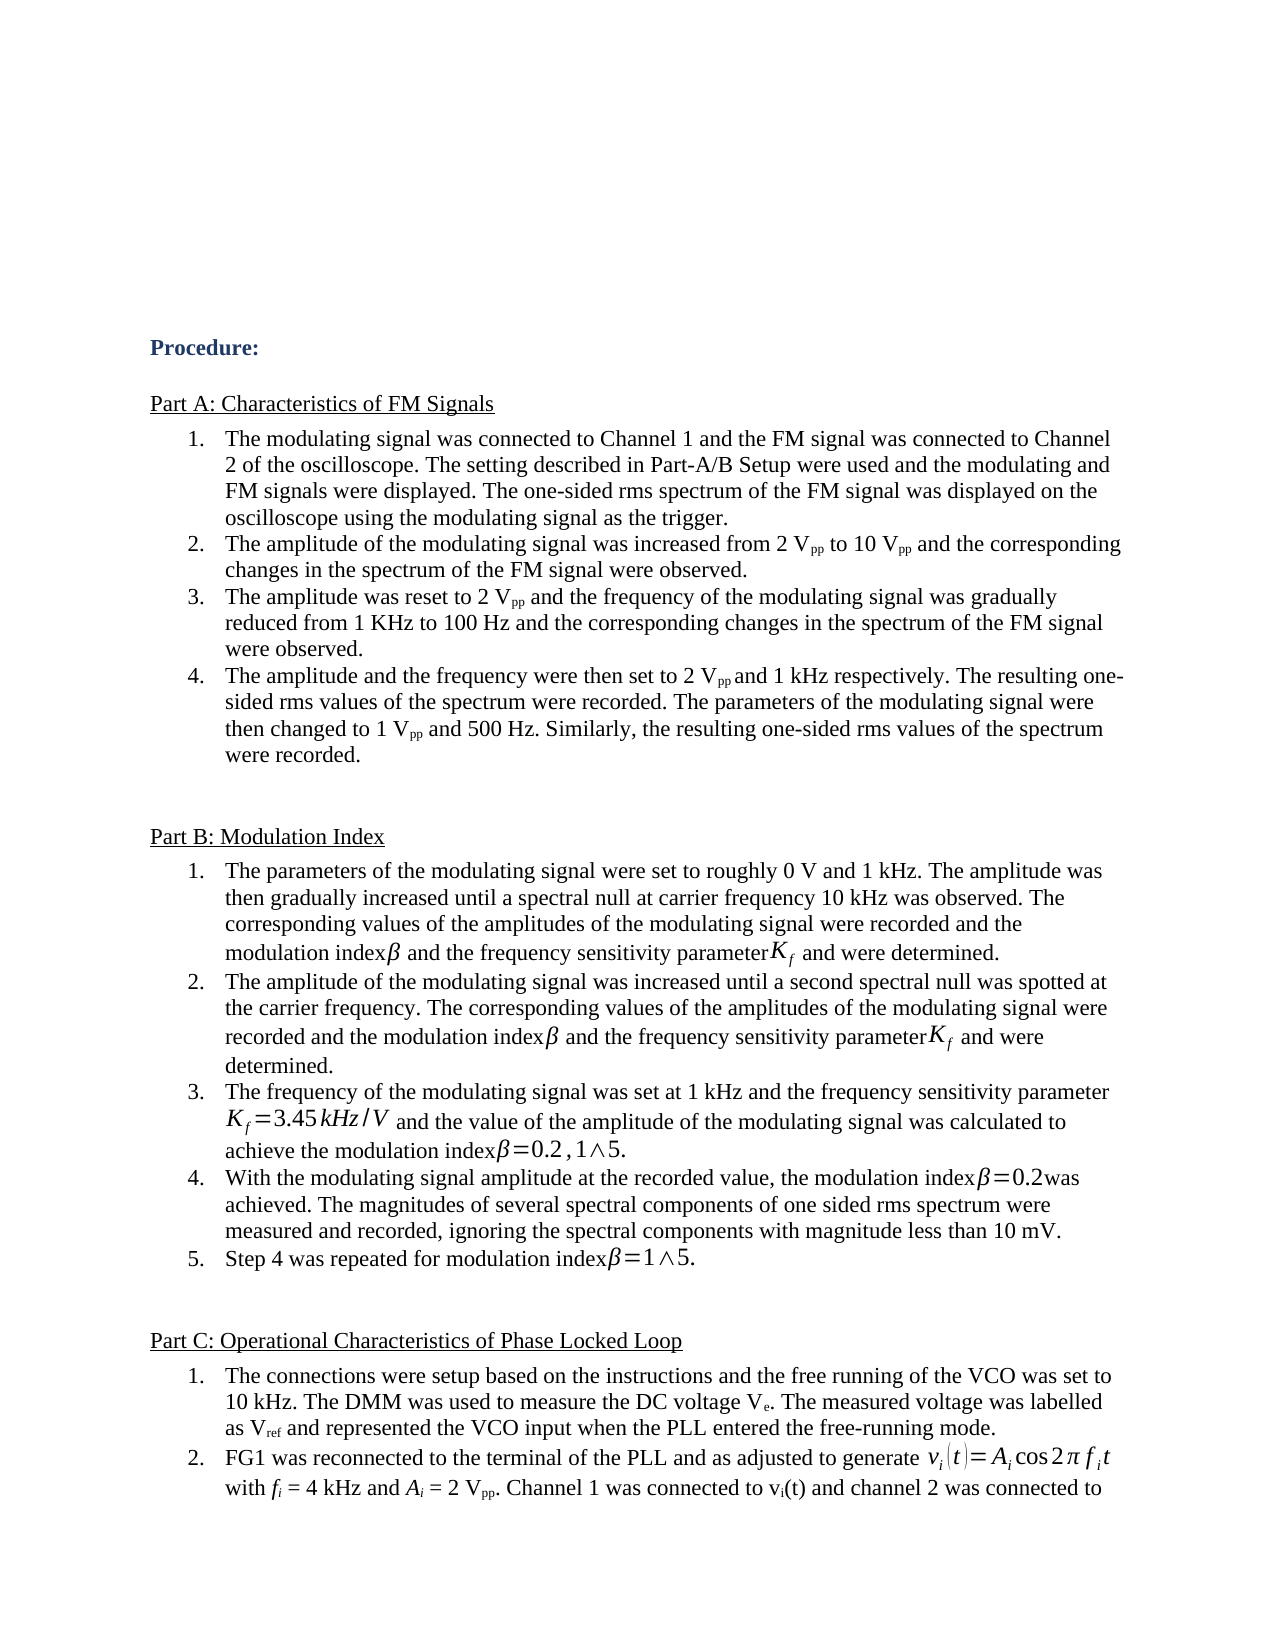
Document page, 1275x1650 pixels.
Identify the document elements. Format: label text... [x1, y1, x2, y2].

list The amplitude was reset to 2 Vpp and the frequency of the modulating signal was gradually reduced from 1 KHz to 100 Hz and the corresponding changes in the spectrum of the FM signal were observed. [187, 583, 1125, 662]
subtitle Part B: Modulation Index [150, 823, 1125, 849]
list Step 4 was repeated for modulation index [187, 1244, 1125, 1272]
subtitle Part A: Characteristics of FM Signals [150, 390, 1125, 416]
list With the modulating signal amplitude at the recorded value, the modulation indexwas achieved. The magnitudes of several spectral components of one sided rms spectrum were measured and recorded, ignoring the spectral components with magnitude less than 10 mV. [187, 1164, 1125, 1244]
list The modulating signal was connected to Channel 1 and the FM signal was connected to Channel 2 of the oscilloscope. The setting described in Part-A/B Setup were used and the modulating and FM signals were displayed. The one-sided rms spectrum of the FM signal was displayed on the oscilloscope using the modulating signal as the trigger. [187, 425, 1125, 530]
list The parameters of the modulating signal were set to roughly 0 V and 1 kHz. The amplitude was then gradually increased until a spectral null at carrier frequency 10 kHz was observed. The corresponding values of the amplitudes of the modulating signal were recorded and the modulation index and the frequency sensitivity parameter and were determined. [187, 857, 1125, 968]
text Procedure: [150, 334, 1125, 361]
list The frequency of the modulating signal was set at 1 kHz and the frequency sensitivity parameter and the value of the amplitude of the modulating signal was calculated to achieve the modulation index [187, 1078, 1125, 1164]
list The amplitude of the modulating signal was increased until a second spectral null was spotted at the carrier frequency. The corresponding values of the amplitudes of the modulating signal were recorded and the modulation index and the frequency sensitivity parameter and were determined. [187, 968, 1125, 1078]
list The amplitude and the frequency were then set to 2 Vpp and 1 kHz respectively. The resulting one-sided rms values of the spectrum were recorded. The parameters of the modulating signal were then changed to 1 Vpp and 500 Hz. Similarly, the resulting one-sided rms values of the spectrum were recorded. [187, 662, 1125, 767]
list The amplitude of the modulating signal was increased from 2 Vpp to 10 Vpp and the corresponding changes in the spectrum of the FM signal were observed. [187, 530, 1125, 583]
subtitle Part C: Operational Characteristics of Phase Locked Loop [150, 1327, 1125, 1353]
list The connections were setup based on the instructions and the free running of the VCO was set to 10 kHz. The DMM was used to measure the DC voltage Ve. The measured voltage was labelled as Vref and represented the VCO input when the PLL entered the free-running mode. [187, 1362, 1125, 1441]
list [187, 1441, 1125, 1500]
